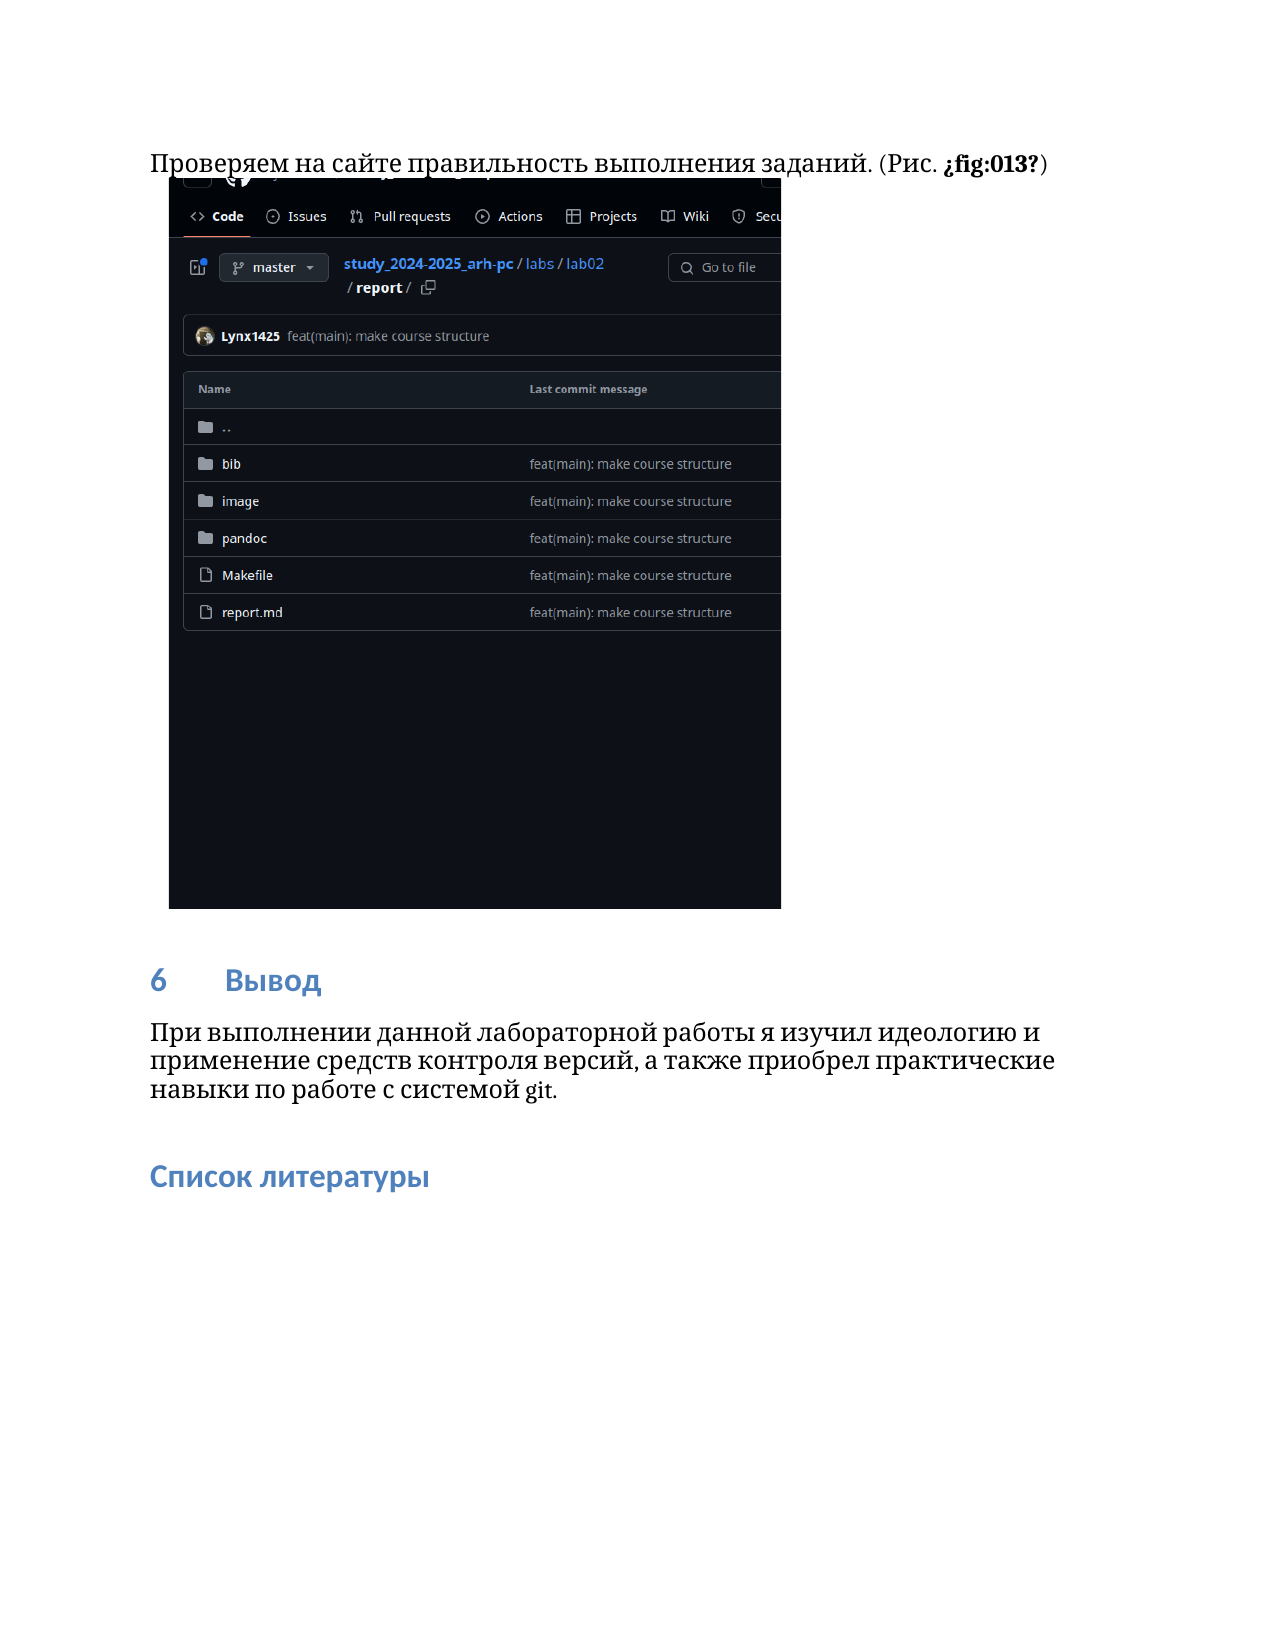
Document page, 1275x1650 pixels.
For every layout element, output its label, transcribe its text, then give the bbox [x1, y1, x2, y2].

subtitle Список литературы [150, 1155, 1125, 1196]
text При выполнении данной лабораторной работы я изучил идеологию и применение средств контроля версий, а также приобрел практические навыки по работе с системой git. [150, 1018, 1125, 1105]
picture [168, 178, 782, 909]
subtitle 6 Вывод [150, 959, 1125, 1000]
